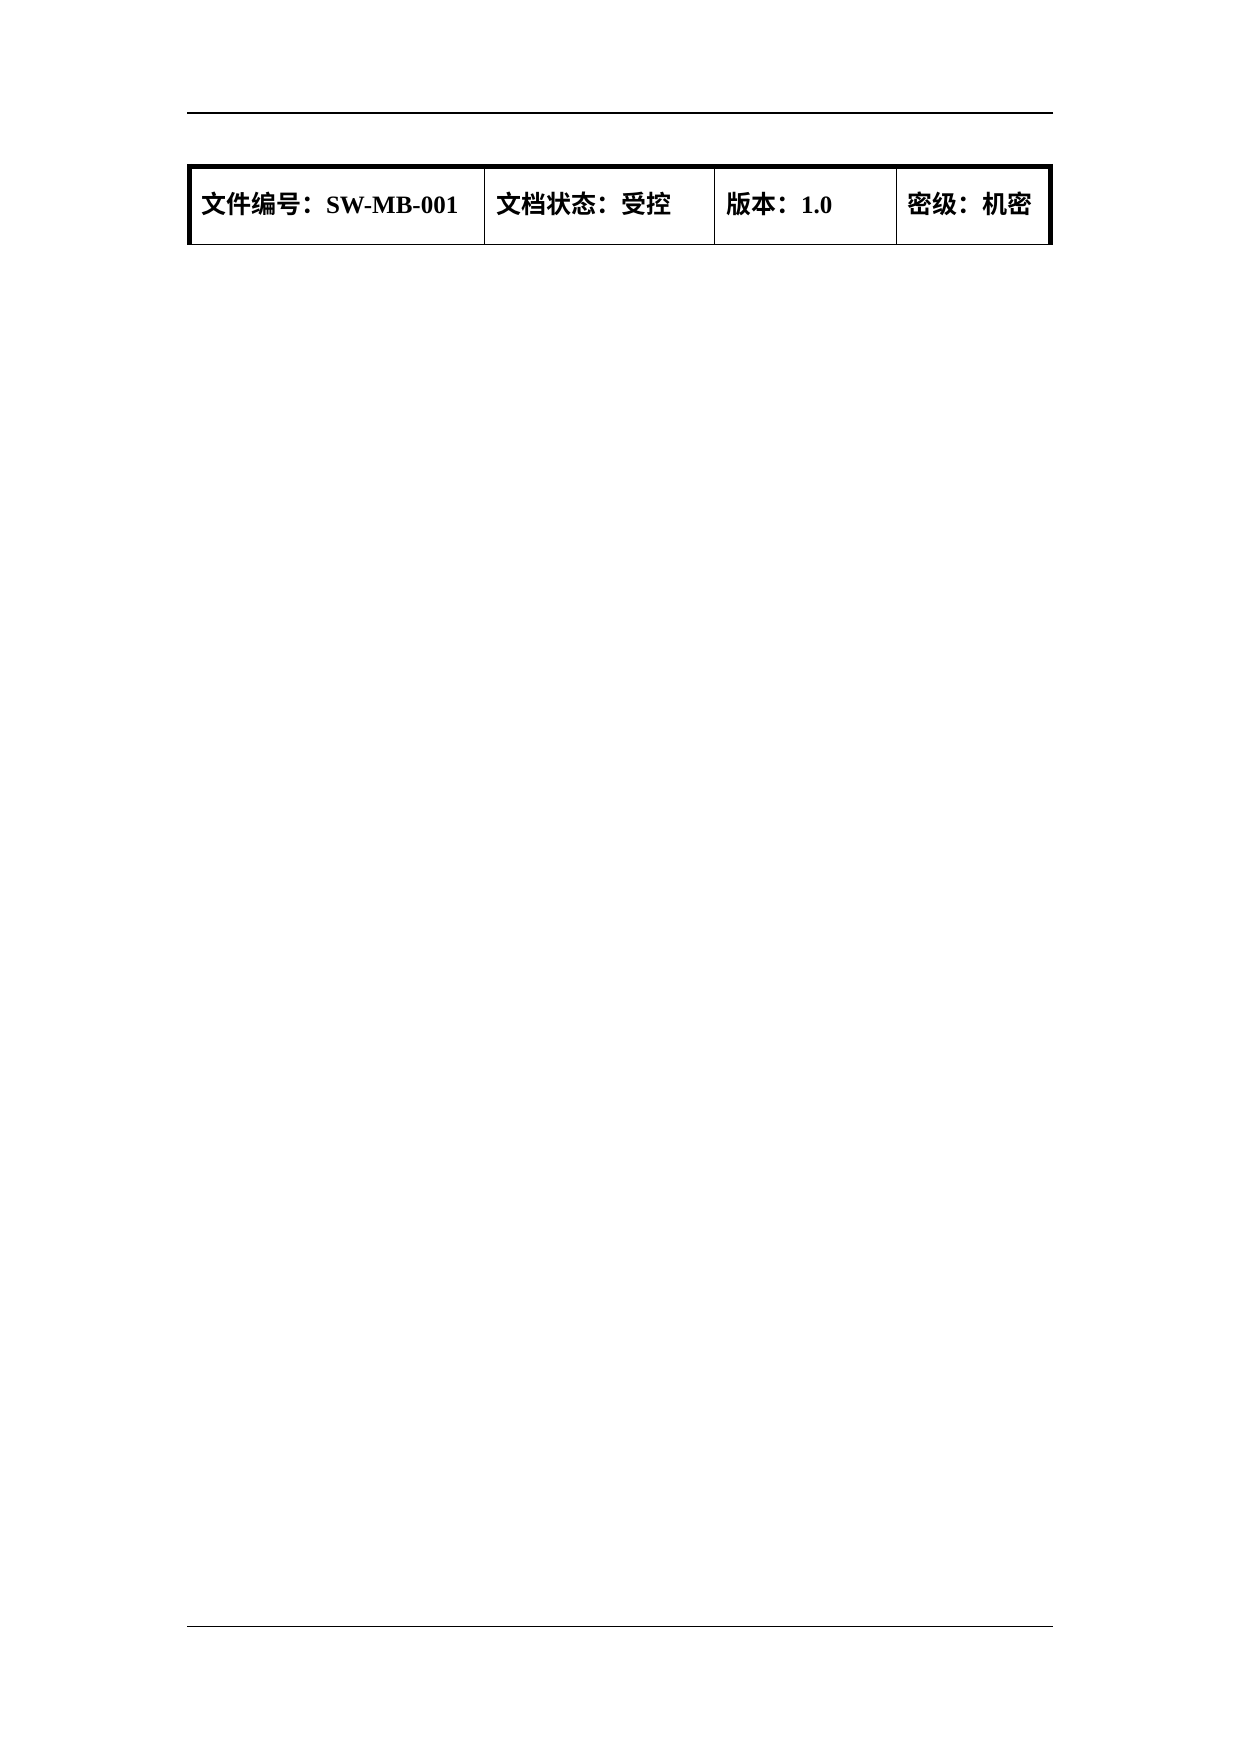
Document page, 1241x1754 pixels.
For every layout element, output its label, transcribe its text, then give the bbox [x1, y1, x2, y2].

table_header 文件编号：SW-MB-001 [192, 169, 484, 243]
table_header 版本：1.0 [715, 169, 896, 243]
table_header 文档状态：受控 [485, 169, 714, 243]
table_header 密级：机密 [897, 169, 1048, 243]
